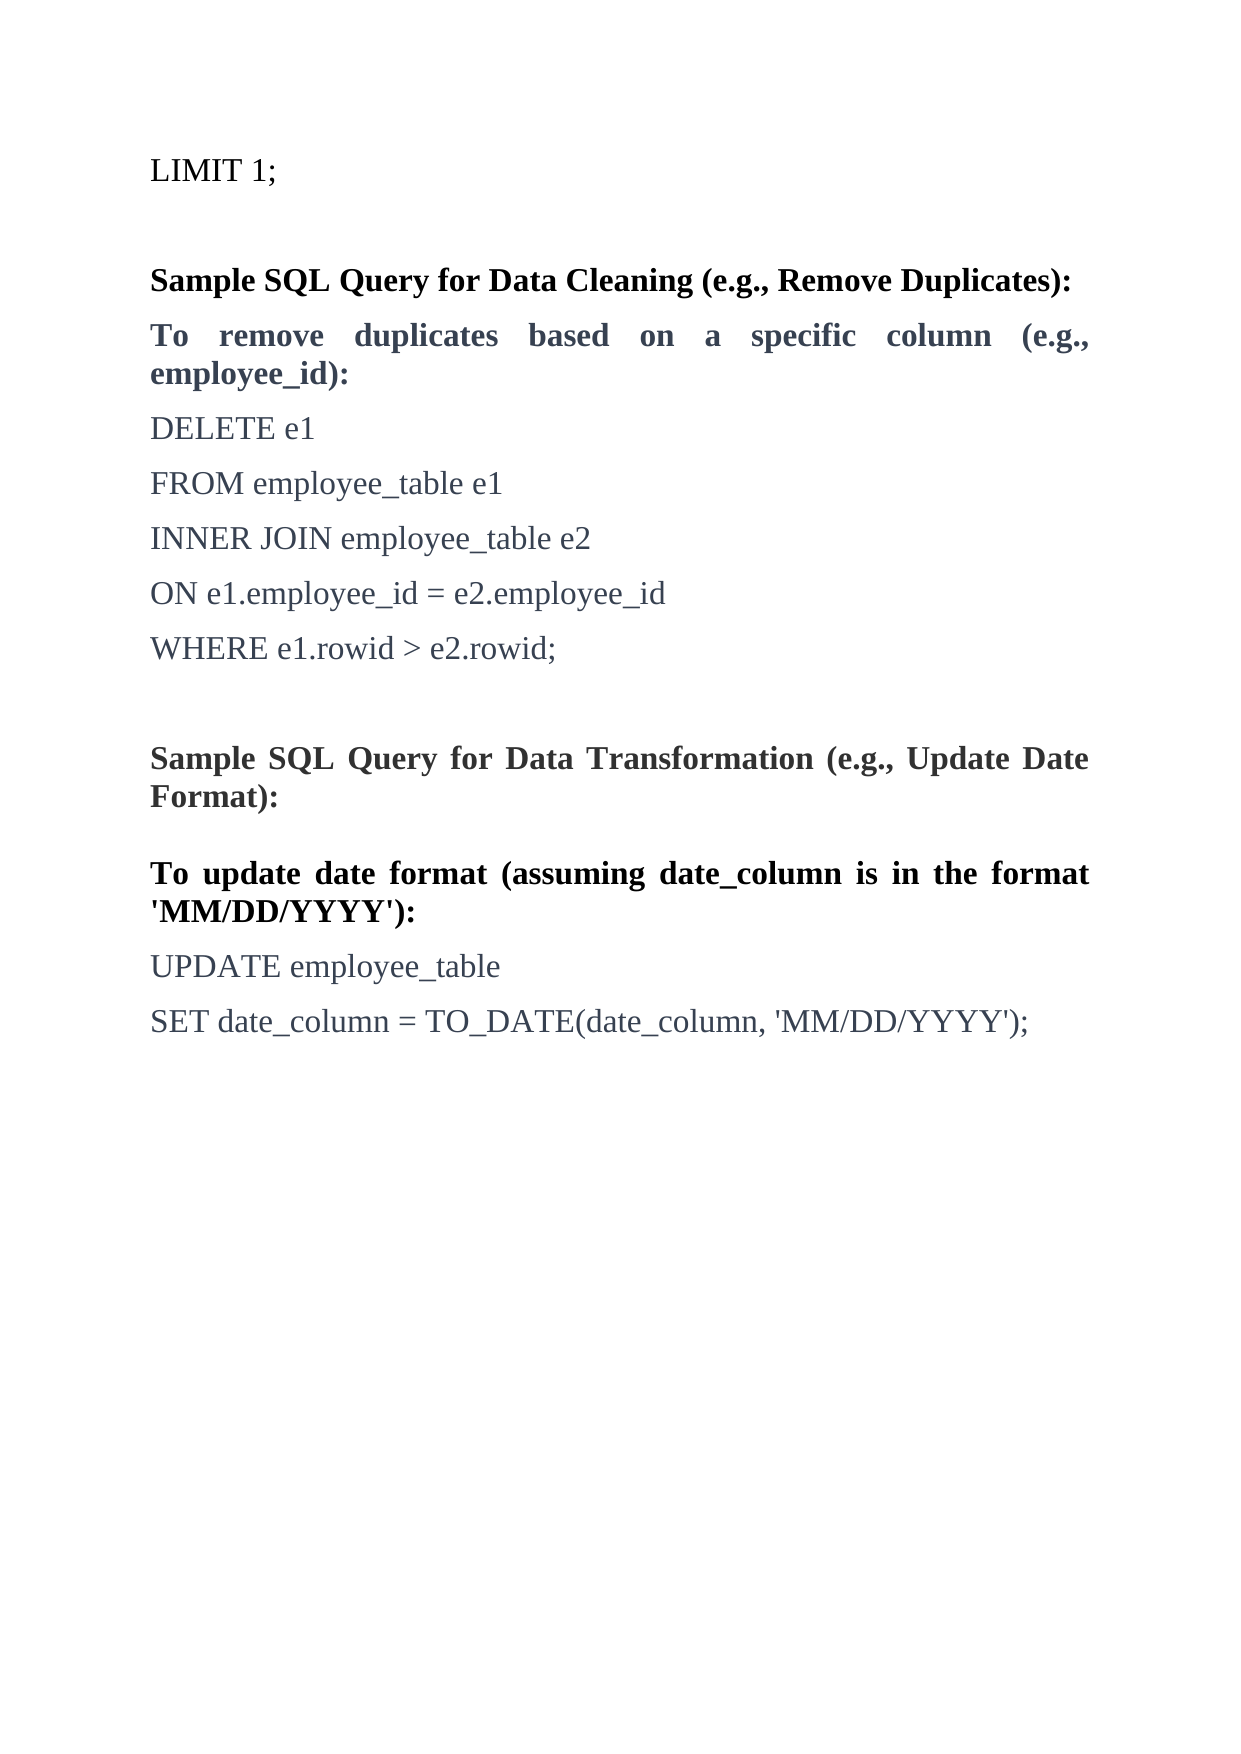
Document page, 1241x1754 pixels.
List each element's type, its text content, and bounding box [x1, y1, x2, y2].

text WHERE e1.rowid > e2.rowid; [150, 628, 1090, 667]
text Sample SQL Query for Data Transformation (e.g., Update Date Format): [150, 738, 1090, 815]
text LIMIT 1; [150, 150, 1090, 188]
text ON e1.employee_id = e2.employee_id [150, 573, 1090, 612]
text Sample SQL Query for Data Cleaning (e.g., Remove Duplicates): [150, 260, 1090, 298]
text UPDATE employee_table [150, 947, 1090, 985]
text INNER JOIN employee_table e2 [150, 518, 1090, 557]
text FROM employee_table e1 [150, 463, 1090, 502]
text SET date_column = TO_DATE(date_column, 'MM/DD/YYYY'); [150, 1002, 1090, 1040]
text To remove duplicates based on a specific column (e.g., employee_id): [150, 315, 1090, 392]
text To update date format (assuming date_column is in the format 'MM/DD/YYYY'): [150, 853, 1090, 930]
text DELETE e1 [150, 408, 1090, 447]
